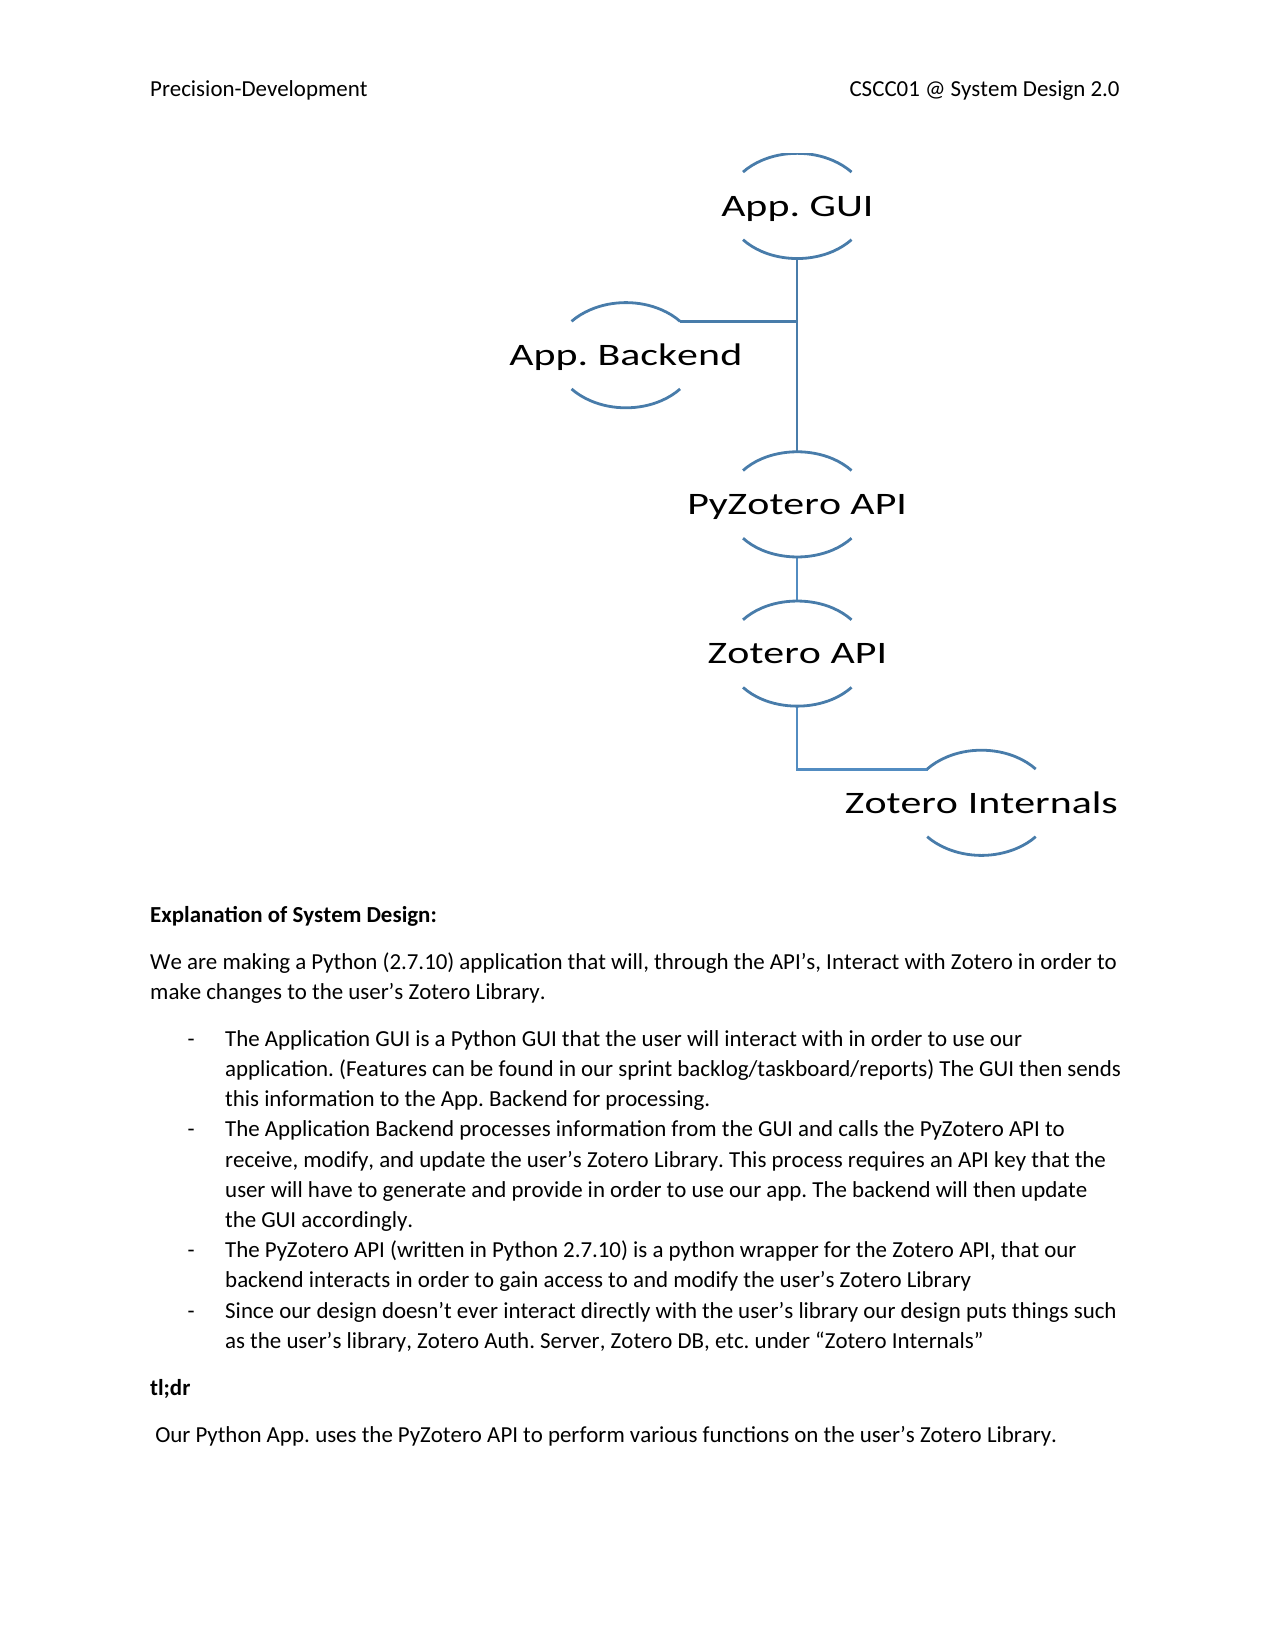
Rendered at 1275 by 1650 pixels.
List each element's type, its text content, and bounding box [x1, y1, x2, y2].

list The PyZotero API (written in Python 2.7.10) is a python wrapper for the Zotero API, that our backend interacts in order to gain access to and modify the user’s Zotero Library [187, 1235, 1125, 1294]
list The Application GUI is a Python GUI that the user will interact with in order to use our application. (Features can be found in our sprint backlog/taskboard/reports) The GUI then sends this information to the App. Backend for processing. [187, 1024, 1125, 1112]
list The Application Backend processes information from the GUI and calls the PyZotero API to receive, modify, and update the user’s Zotero Library. This process requires an API key that the user will have to generate and provide in order to use our app. The backend will then update the GUI accordingly. [187, 1114, 1125, 1233]
text Explanation of System Design: [150, 900, 1125, 928]
text tl;dr [150, 1373, 1125, 1401]
text We are making a Python (2.7.10) application that will, through the API’s, Interact with Zotero in order to make changes to the user’s Zotero Library. [150, 947, 1125, 1005]
text Our Python App. uses the PyZotero API to perform various functions on the user’s Zotero Library. [150, 1420, 1125, 1448]
list Since our design doesn’t ever interact directly with the user’s library our design puts things such as the user’s library, Zotero Auth. Server, Zotero DB, etc. under “Zotero Internals” [187, 1296, 1125, 1354]
